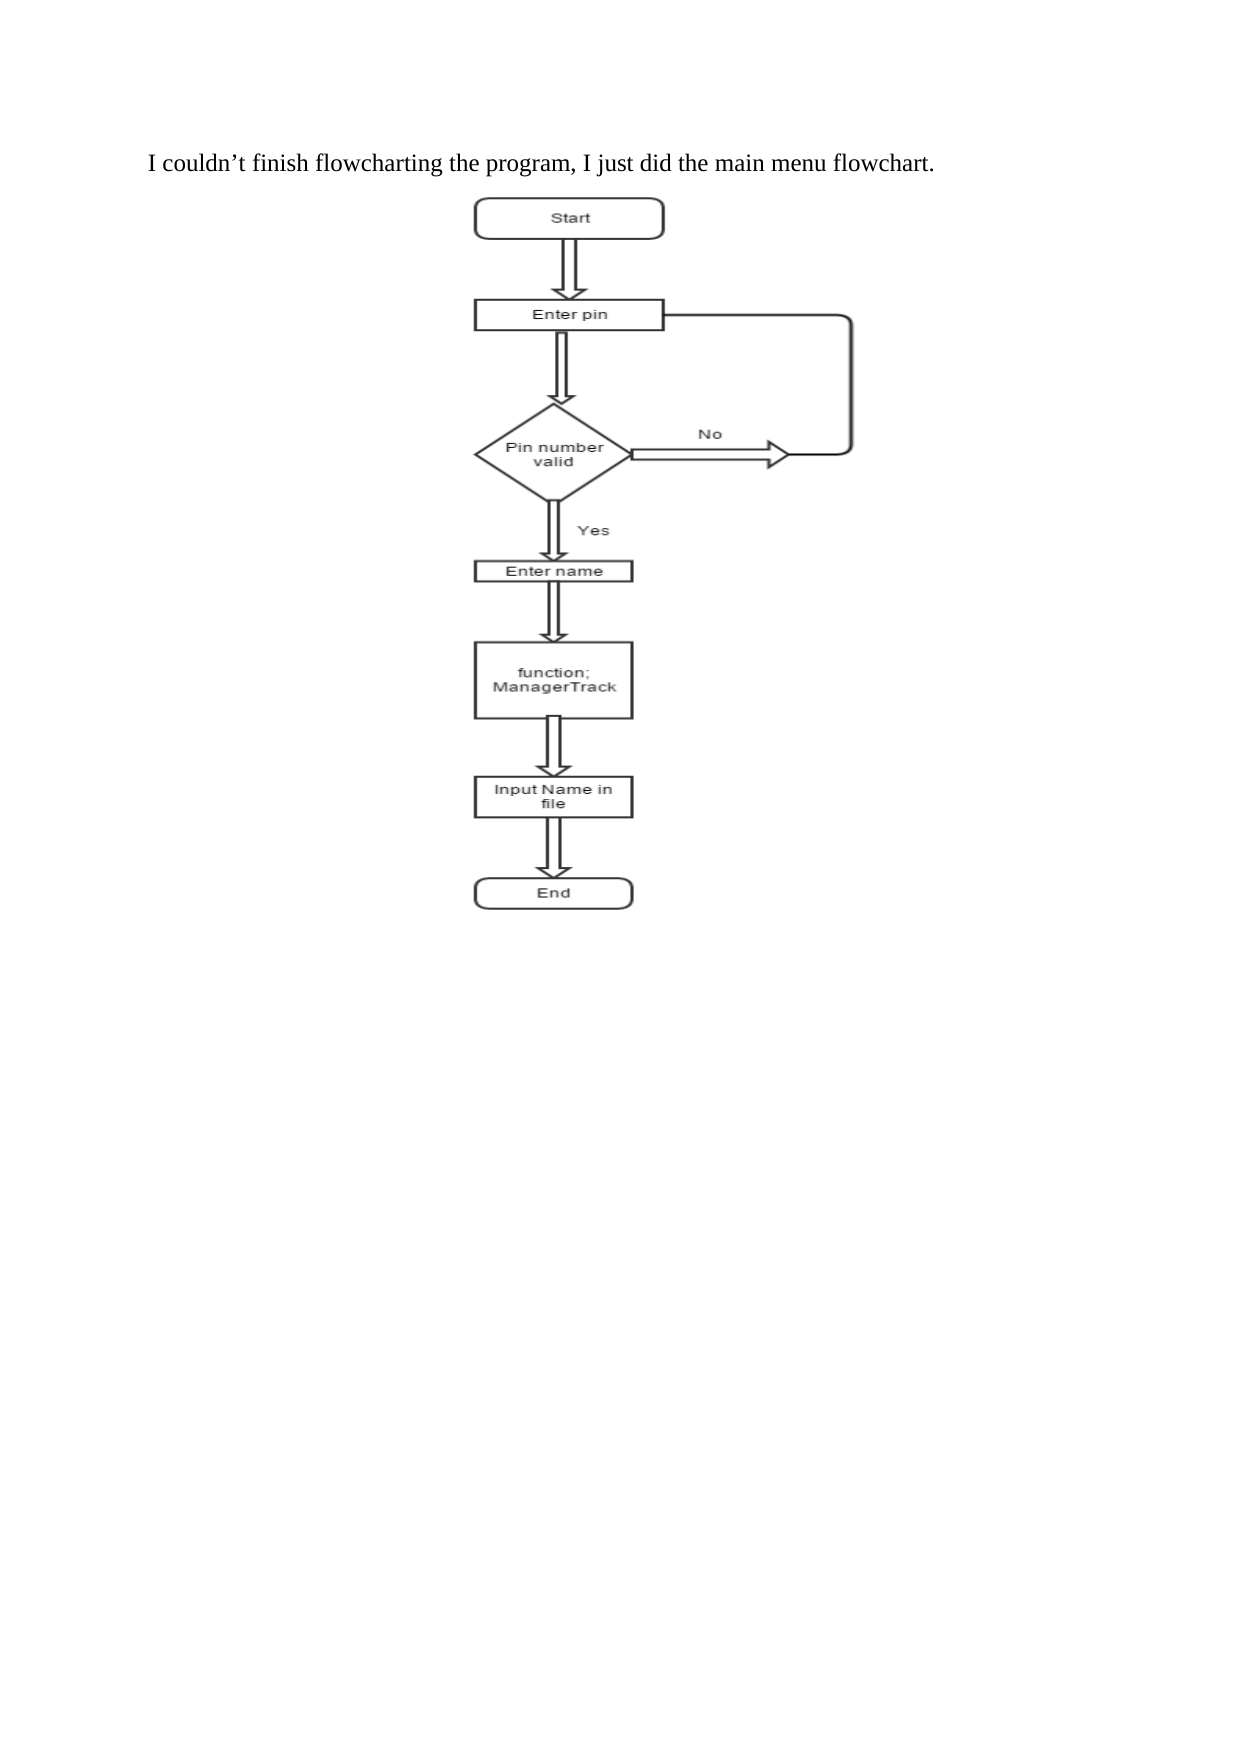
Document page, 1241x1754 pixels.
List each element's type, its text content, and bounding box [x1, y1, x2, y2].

picture [147, 178, 889, 929]
